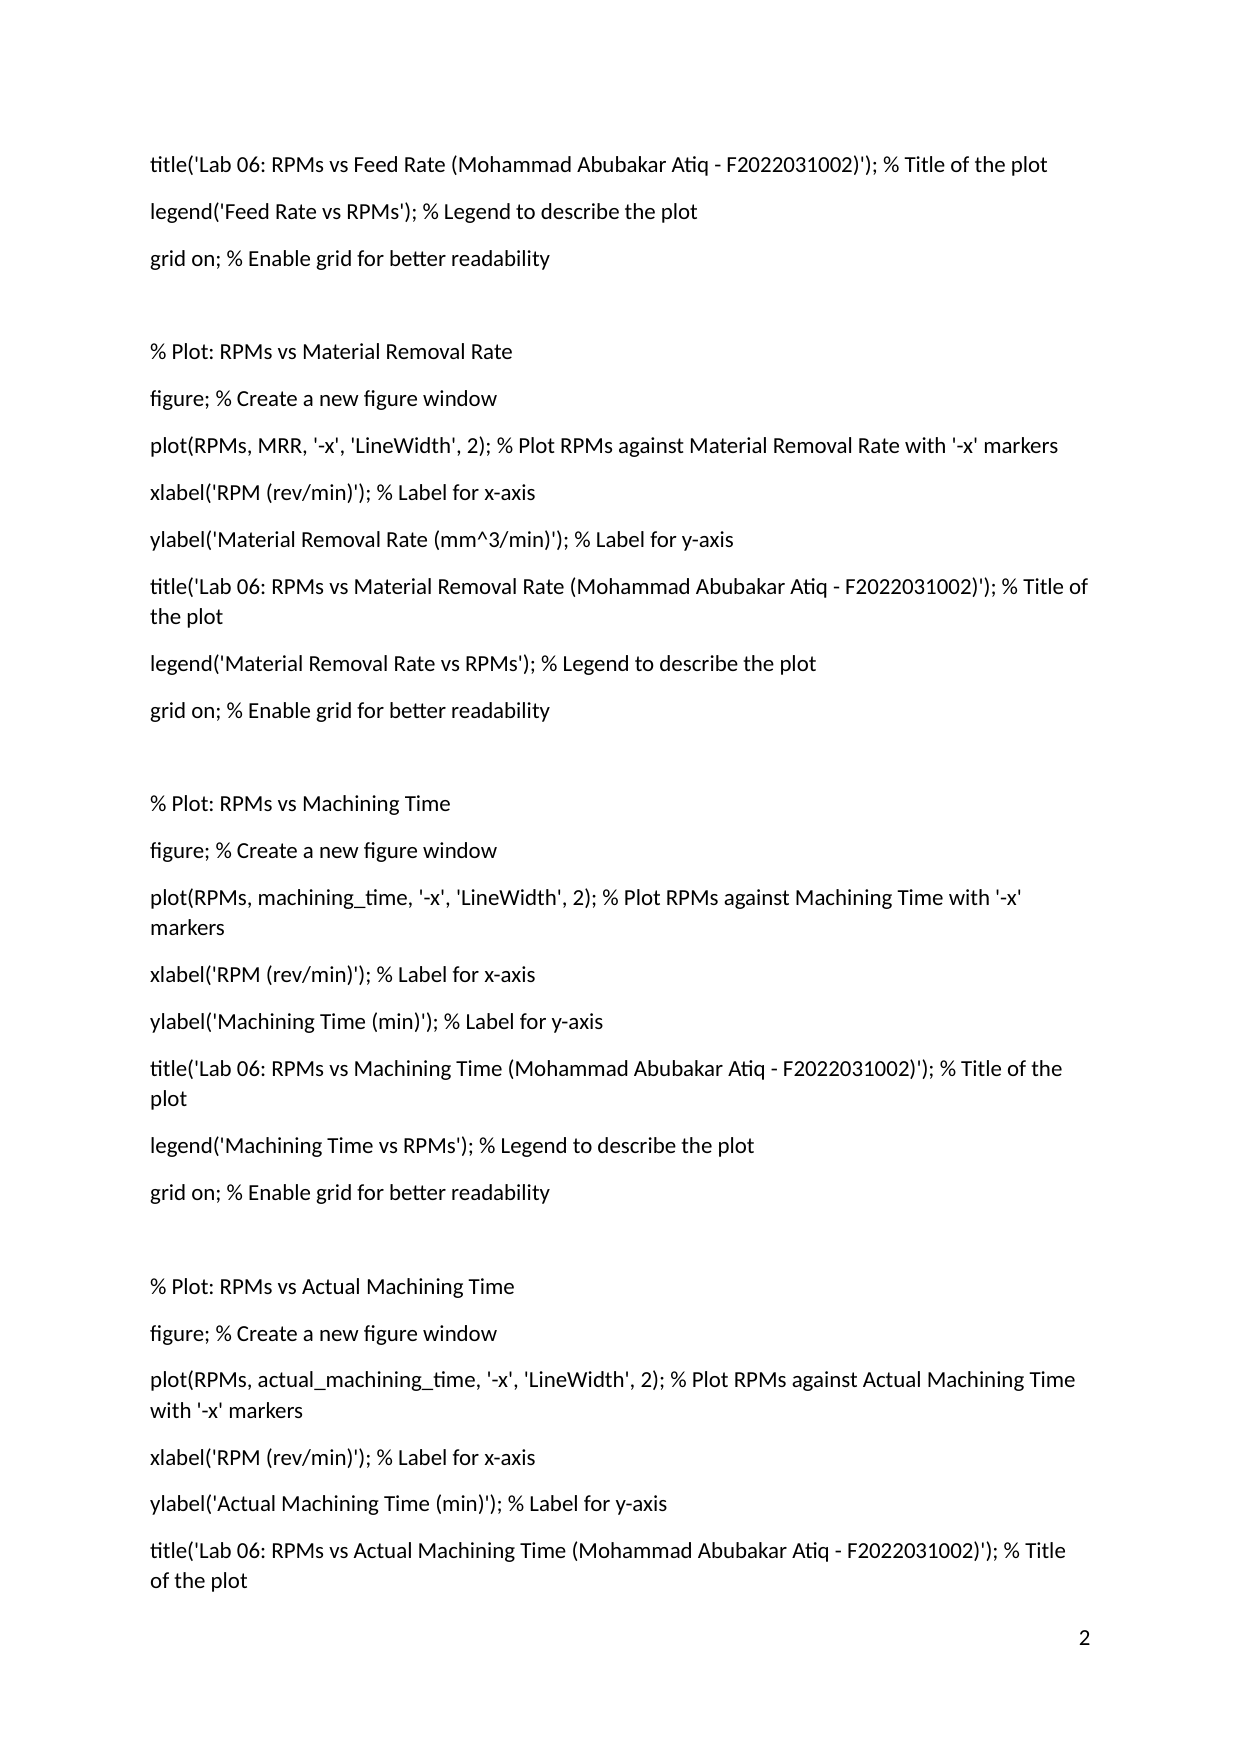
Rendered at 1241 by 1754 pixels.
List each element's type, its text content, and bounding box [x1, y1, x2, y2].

text figure; % Create a new figure window [150, 384, 1090, 412]
text grid on; % Enable grid for better readability [150, 244, 1090, 272]
text grid on; % Enable grid for better readability [150, 1178, 1090, 1206]
text legend('Machining Time vs RPMs'); % Legend to describe the plot [150, 1131, 1090, 1159]
text % Plot: RPMs vs Actual Machining Time [150, 1272, 1090, 1300]
text title('Lab 06: RPMs vs Actual Machining Time (Mohammad Abubakar Atiq - F2022031002)'); % Title of the plot [150, 1536, 1090, 1595]
text xlabel('RPM (rev/min)'); % Label for x-axis [150, 1443, 1090, 1471]
text legend('Material Removal Rate vs RPMs'); % Legend to describe the plot [150, 649, 1090, 677]
text figure; % Create a new figure window [150, 836, 1090, 864]
text title('Lab 06: RPMs vs Feed Rate (Mohammad Abubakar Atiq - F2022031002)'); % Title of the plot [150, 150, 1090, 178]
text ylabel('Machining Time (min)'); % Label for y-axis [150, 1007, 1090, 1035]
text plot(RPMs, actual_machining_time, '-x', 'LineWidth', 2); % Plot RPMs against Actual Machining Time with '-x' markers [150, 1366, 1090, 1424]
text legend('Feed Rate vs RPMs'); % Legend to describe the plot [150, 197, 1090, 225]
text title('Lab 06: RPMs vs Material Removal Rate (Mohammad Abubakar Atiq - F2022031002)'); % Title of the plot [150, 572, 1090, 630]
text ylabel('Material Removal Rate (mm^3/min)'); % Label for y-axis [150, 525, 1090, 553]
text title('Lab 06: RPMs vs Machining Time (Mohammad Abubakar Atiq - F2022031002)'); % Title of the plot [150, 1054, 1090, 1112]
text xlabel('RPM (rev/min)'); % Label for x-axis [150, 960, 1090, 988]
text % Plot: RPMs vs Machining Time [150, 789, 1090, 818]
text plot(RPMs, MRR, '-x', 'LineWidth', 2); % Plot RPMs against Material Removal Rate with '-x' markers [150, 431, 1090, 459]
text figure; % Create a new figure window [150, 1319, 1090, 1347]
text ylabel('Actual Machining Time (min)'); % Label for y-axis [150, 1489, 1090, 1518]
text plot(RPMs, machining_time, '-x', 'LineWidth', 2); % Plot RPMs against Machining Time with '-x' markers [150, 883, 1090, 942]
text grid on; % Enable grid for better readability [150, 696, 1090, 724]
text xlabel('RPM (rev/min)'); % Label for x-axis [150, 478, 1090, 506]
text % Plot: RPMs vs Material Removal Rate [150, 337, 1090, 366]
